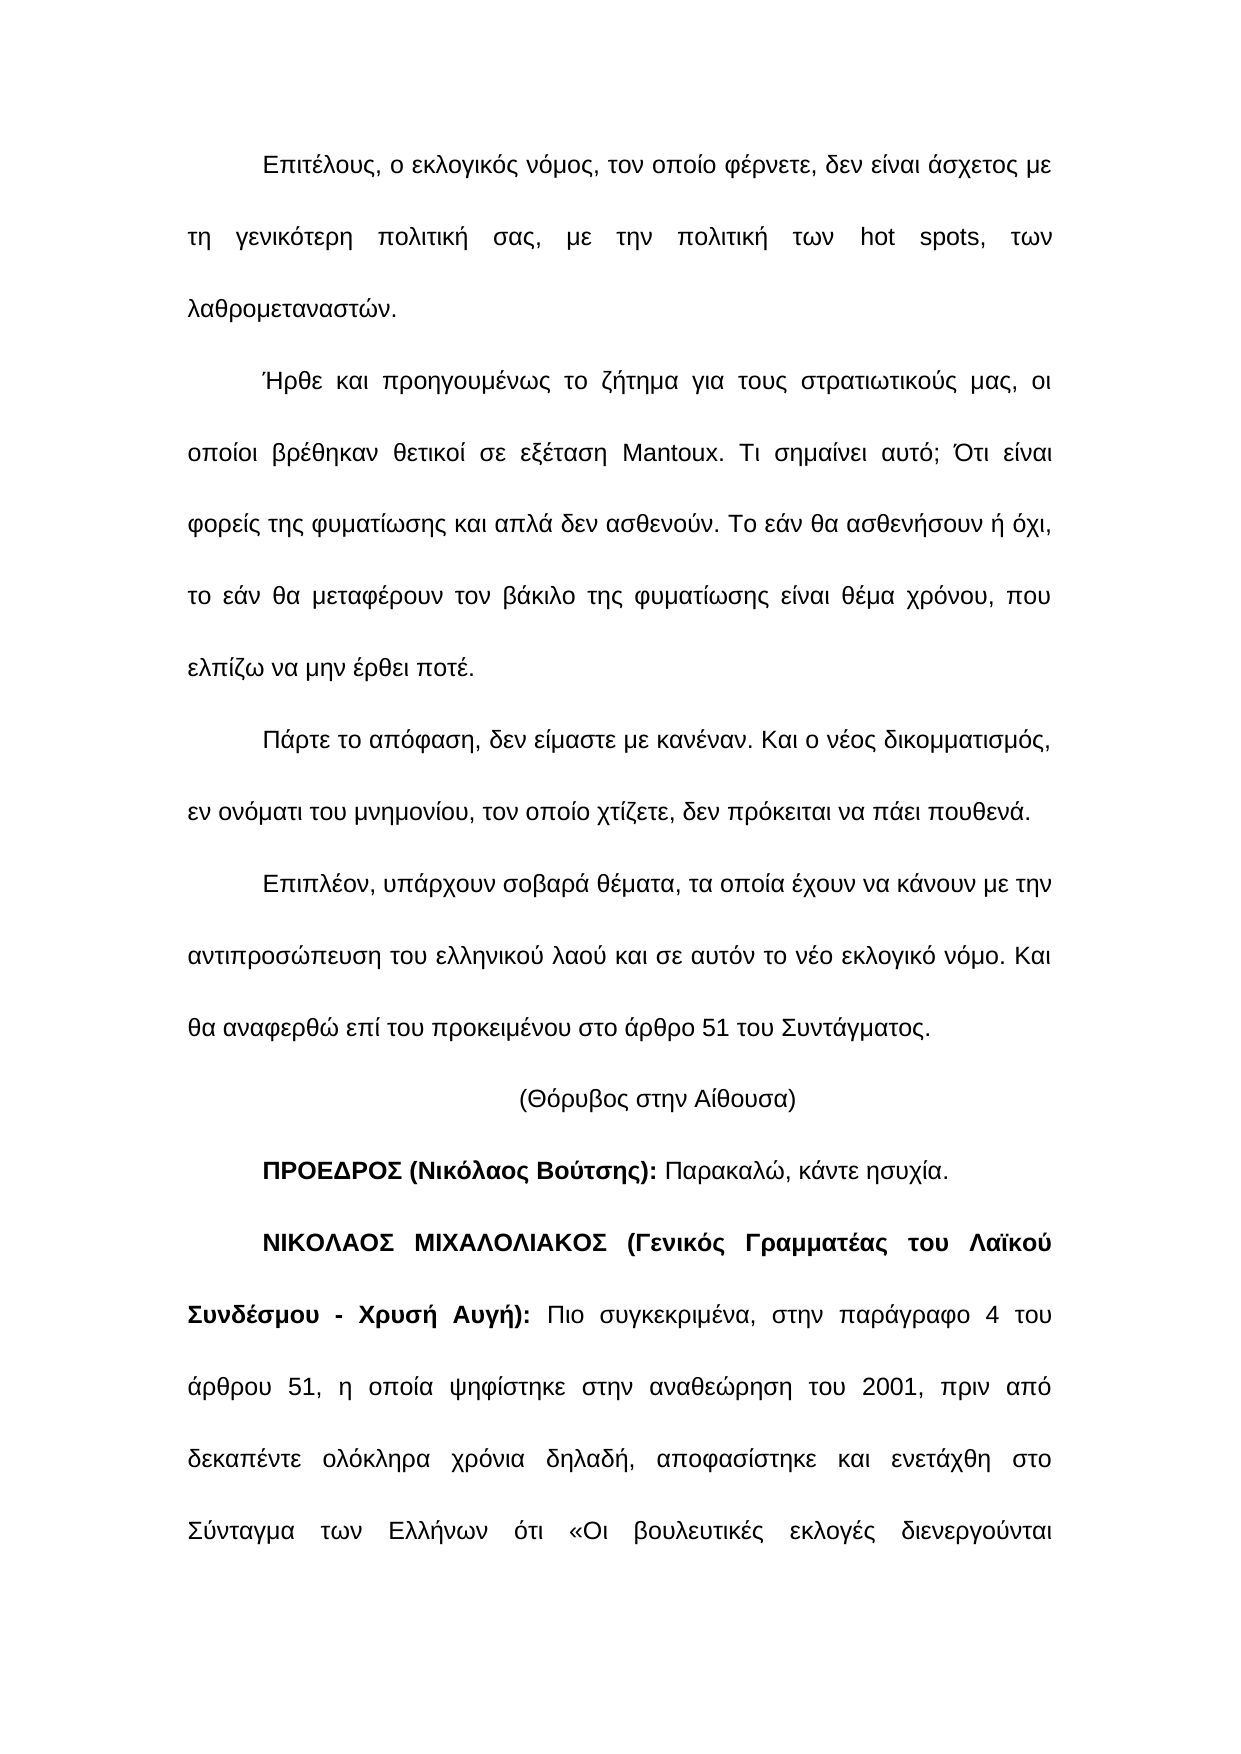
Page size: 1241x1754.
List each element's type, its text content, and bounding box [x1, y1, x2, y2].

text ΠΡΟΕΔΡΟΣ (Νικόλαος Βούτσης): Παρακαλώ, κάντε ησυχία. [187, 1156, 1053, 1185]
text (Θόρυβος στην Αίθουσα) [187, 1084, 1053, 1113]
text Επιπλέον, υπάρχουν σοβαρά θέματα, τα οποία έχουν να κάνουν με την αντιπροσώπευση του ελληνικού λαού και σε αυτόν το νέο εκλογικό νόμο. Και θα αναφερθώ επί του προκειμένου στο άρθρο 51 του Συντάγματος. [187, 869, 1053, 1041]
text Επιτέλους, ο εκλογικός νόμος, τον οποίο φέρνετε, δεν είναι άσχετος με τη γενικότερη πολιτική σας, με την πολιτική των hot spots, των λαθρομεταναστών. [187, 150, 1053, 322]
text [187, 1228, 1053, 1544]
text Ήρθε και προηγουμένως το ζήτημα για τους στρατιωτικούς μας, οι οποίοι βρέθηκαν θετικοί σε εξέταση Mantoux. Τι σημαίνει αυτό; Ότι είναι φορείς της φυματίωσης και απλά δεν ασθενούν. Το εάν θα ασθενήσουν ή όχι, το εάν θα μεταφέρουν τον βάκιλο της φυματίωσης είναι θέμα χρόνου, που ελπίζω να μην έρθει ποτέ. [187, 366, 1053, 682]
text Πάρτε το απόφαση, δεν είμαστε με κανέναν. Και ο νέος δικομματισμός, εν ονόματι του μνημονίου, τον οποίο χτίζετε, δεν πρόκειται να πάει πουθενά. [187, 725, 1053, 826]
